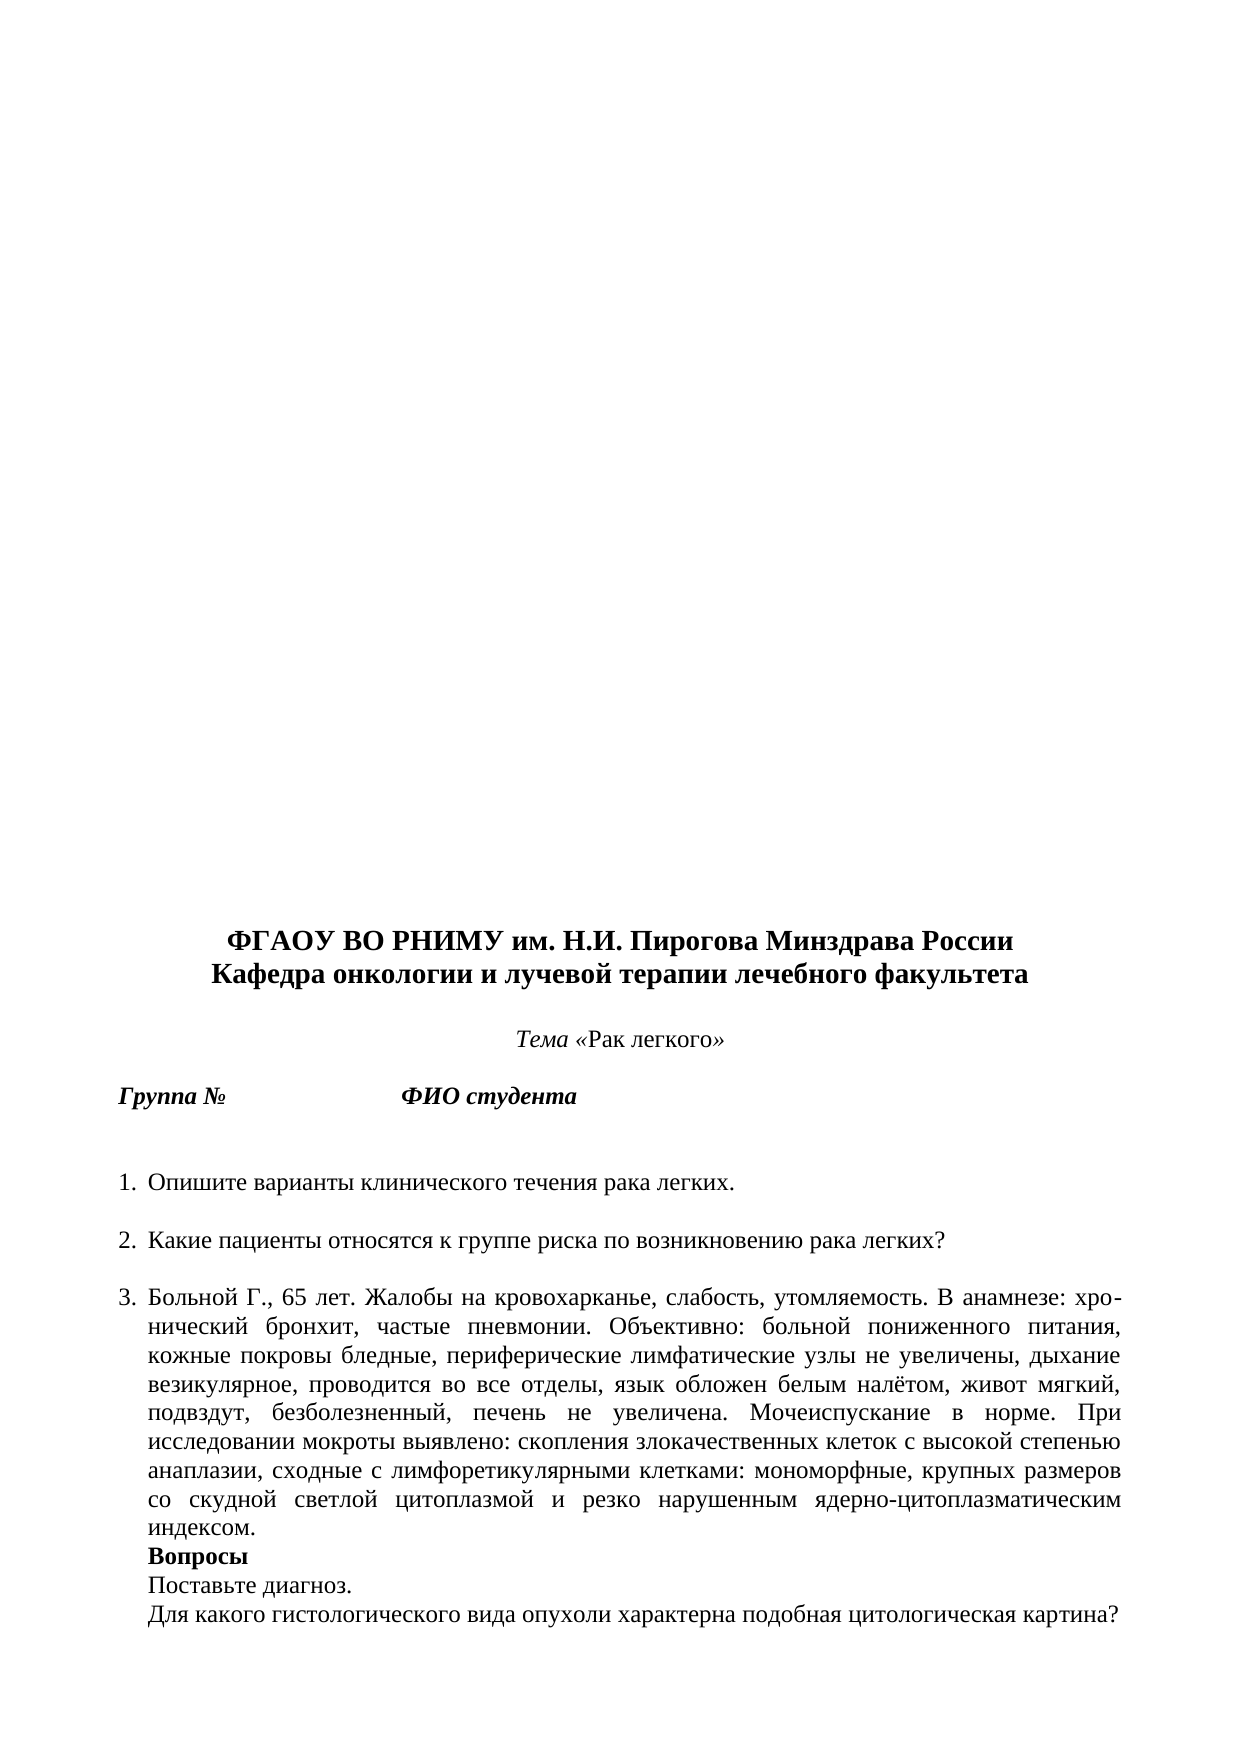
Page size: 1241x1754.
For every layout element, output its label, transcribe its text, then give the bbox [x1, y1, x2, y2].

text Вопросы [148, 1541, 1122, 1570]
text Кафедра онкологии и лучевой терапии лечебного факультета [118, 957, 1122, 990]
text Для какого гистологического вида опухоли характерна подобная цитологическая картина? [148, 1599, 1122, 1627]
list Какие пациенты относятся к группе риска по возникновению рака легких? [118, 1225, 1122, 1254]
text Группа № ФИО студента [118, 1081, 1122, 1110]
text ФГАОУ ВО РНИМУ им. Н.И. Пирогова Минздрава России [118, 923, 1122, 957]
list Больной Г., 65 лет. Жалобы на кровохарканье, слабость, утомляемость. В анамнезе: хронический бронхит, частые пневмонии. Объективно: больной пониженного питания, кожные покровы бледные, периферические лимфатические узлы не увеличены, дыхание везикулярное, проводится во все отделы, язык обложен белым налётом, живот мягкий, подвздут, безболезненный, печень не увеличена. Мочеиспускание в норме. При исследовании мокроты выявлено: скопления злокачественных клеток с высокой степенью анаплазии, сходные с лимфоретикулярными клетками: мономорфные, крупных размеров со скудной светлой цитоплазмой и резко нарушенным ядерно-цитоплазматическим индексом. [118, 1282, 1122, 1541]
text Тема «Рак легкого» [118, 1024, 1122, 1052]
list Опишите варианты клинического течения рака легких. [118, 1167, 1122, 1196]
text Поставьте диагноз. [148, 1570, 1122, 1599]
